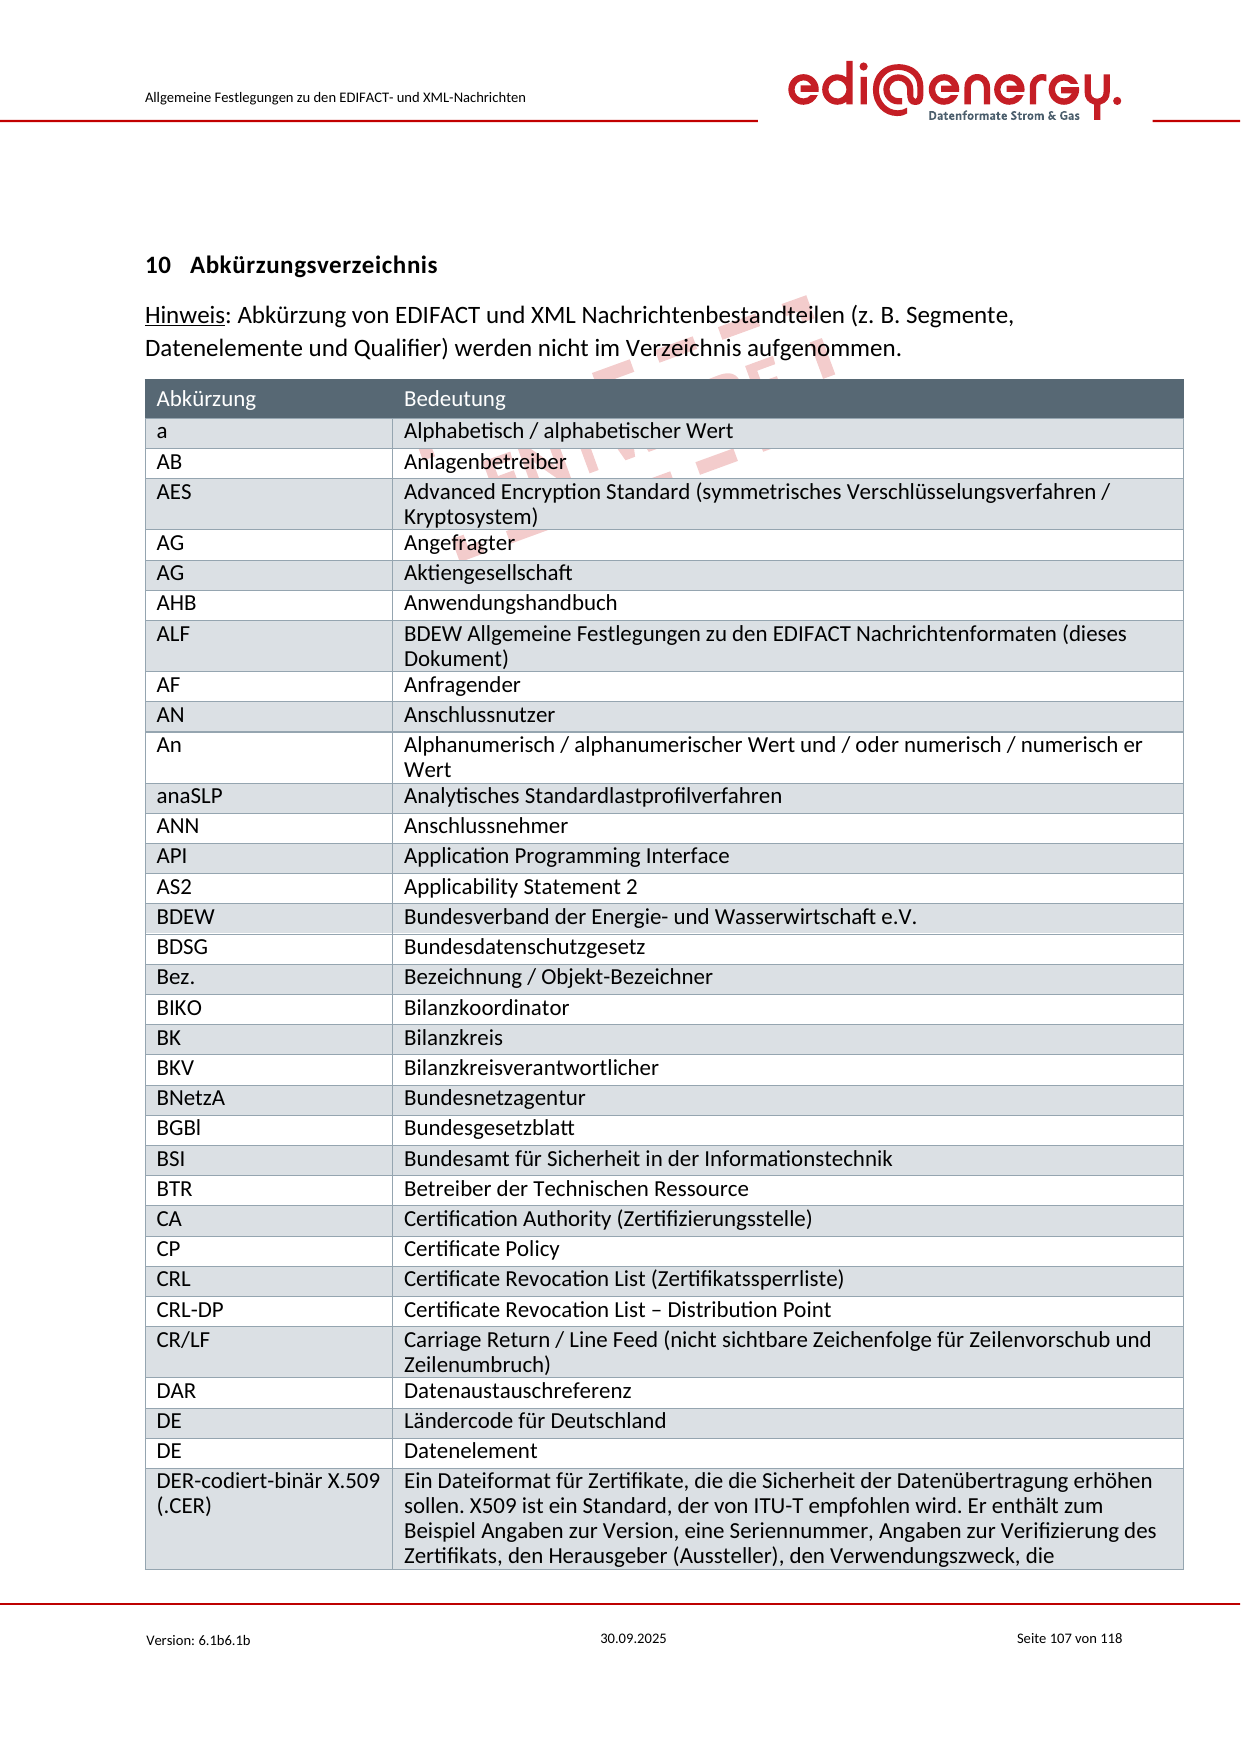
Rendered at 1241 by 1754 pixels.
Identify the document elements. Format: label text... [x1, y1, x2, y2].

table_cell Alphabetisch / alphabetischer Wert [393, 419, 1183, 448]
table_cell Anwendungshandbuch [393, 591, 1183, 620]
table_cell CRL [146, 1267, 392, 1296]
table_cell Bez. [146, 965, 392, 994]
table_cell ANN [146, 814, 392, 843]
table_cell AG [146, 561, 392, 590]
table_cell Anschlussnehmer [393, 814, 1183, 843]
table_cell CA [146, 1206, 392, 1236]
table_cell BSI [146, 1146, 392, 1175]
table_cell a [146, 419, 392, 448]
table_cell CR/LF [146, 1327, 392, 1377]
table_cell BDEW Allgemeine Festlegungen zu den EDIFACT Nachrichtenformaten (dieses Dokument) [393, 621, 1183, 671]
table_cell Certificate Revocation List (Zertifikatssperrliste) [393, 1267, 1183, 1296]
table_cell BDEW [146, 904, 392, 933]
table_cell BTR [146, 1176, 392, 1205]
table_cell Analytisches Standardlastprofilverfahren [393, 784, 1183, 813]
table_cell BK [146, 1025, 392, 1054]
table_cell Certificate Policy [393, 1237, 1183, 1266]
table_cell Alphanumerisch / alphanumerischer Wert und / oder numerisch / numerisch er Wert [393, 733, 1183, 782]
table_cell AES [146, 479, 392, 529]
table_cell Ländercode für Deutschland [393, 1409, 1183, 1438]
table_cell BGBl [146, 1116, 392, 1145]
table_cell Bilanzkoordinator [393, 995, 1183, 1024]
table_cell Advanced Encryption Standard (symmetrisches Verschlüsselungsverfahren / Kryptosystem) [393, 479, 1183, 529]
table_cell Bilanzkreisverantwortlicher [393, 1055, 1183, 1084]
table_cell AF [146, 672, 392, 701]
table_cell AS2 [146, 874, 392, 903]
table_cell Bundesamt für Sicherheit in der Informationstechnik [393, 1146, 1183, 1175]
table_cell Bundesgesetzblatt [393, 1116, 1183, 1145]
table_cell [393, 1469, 1183, 1569]
table_cell CP [146, 1237, 392, 1266]
table_cell BIKO [146, 995, 392, 1024]
table_cell BDSG [146, 935, 392, 964]
table_cell Anlagenbetreiber [393, 449, 1183, 478]
table_header Abkürzung [146, 380, 392, 418]
table_cell Certificate Revocation List – Distribution Point [393, 1297, 1183, 1326]
table_cell Bundesverband der Energie- und Wasserwirtschaft e.V. [393, 904, 1183, 933]
table_cell Bezeichnung / Objekt-Bezeichner [393, 965, 1183, 994]
table_cell AG [146, 530, 392, 559]
table_cell Certification Authority (Zertifizierungsstelle) [393, 1206, 1183, 1236]
table_cell ALF [146, 621, 392, 671]
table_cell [146, 1469, 392, 1569]
text Hinweis: Abkürzung von EDIFACT und XML Nachrichtenbestandteilen (z. B. Segmente, Datenelemente und Qualifier) werden nicht im Verzeichnis aufgenommen. [145, 296, 1122, 363]
subtitle Abkürzungsverzeichnis [145, 246, 1122, 279]
table_header Bedeutung [393, 380, 1183, 418]
table_cell DE [146, 1439, 392, 1468]
table_cell BKV [146, 1055, 392, 1084]
table_cell Anschlussnutzer [393, 702, 1183, 731]
table_cell CRL-DP [146, 1297, 392, 1326]
table_cell Bundesnetzagentur [393, 1086, 1183, 1115]
table_cell anaSLP [146, 784, 392, 813]
table_cell Angefragter [393, 530, 1183, 559]
table_cell Datenaustauschreferenz [393, 1378, 1183, 1407]
table_cell Bundesdatenschutzgesetz [393, 935, 1183, 964]
table_cell Anfragender [393, 672, 1183, 701]
table_cell An [146, 733, 392, 782]
table_cell Application Programming Interface [393, 844, 1183, 873]
table_cell BNetzA [146, 1086, 392, 1115]
table_cell AHB [146, 591, 392, 620]
table_cell Bilanzkreis [393, 1025, 1183, 1054]
table_cell DE [146, 1409, 392, 1438]
table_cell AN [146, 702, 392, 731]
table_cell Datenelement [393, 1439, 1183, 1468]
table_cell DAR [146, 1378, 392, 1407]
table_cell API [146, 844, 392, 873]
table_cell Applicability Statement 2 [393, 874, 1183, 903]
table_cell Aktiengesellschaft [393, 561, 1183, 590]
table_cell Carriage Return / Line Feed (nicht sichtbare Zeichenfolge für Zeilenvorschub und Zeilenumbruch) [393, 1327, 1183, 1377]
table_cell Betreiber der Technischen Ressource [393, 1176, 1183, 1205]
table_cell AB [146, 449, 392, 478]
